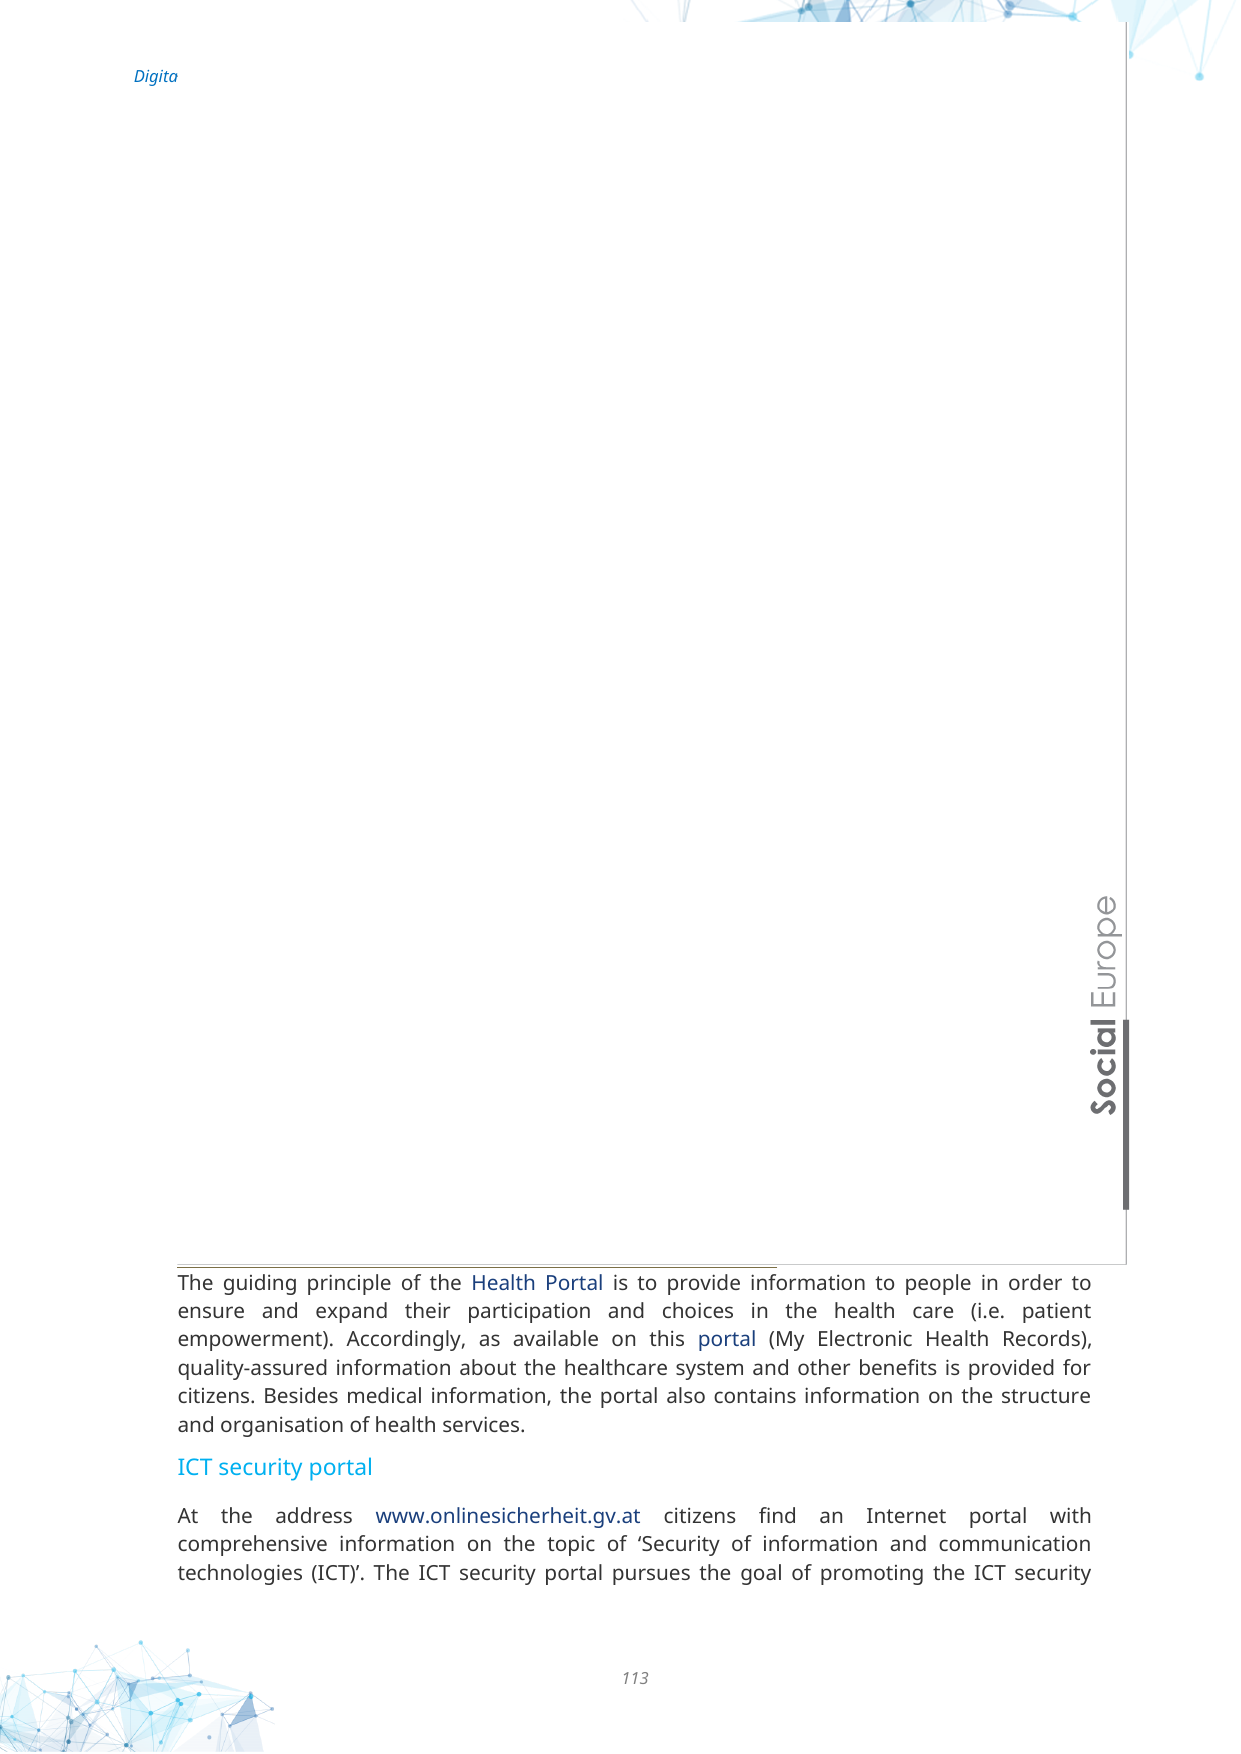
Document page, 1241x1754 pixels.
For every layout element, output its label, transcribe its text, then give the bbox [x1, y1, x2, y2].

subtitle ICT security portal [177, 1451, 1092, 1482]
text The guiding principle of the Health Portal is to provide information to people in order to ensure and expand their participation and choices in the health care (i.e. patient empowerment). Accordingly, as available on this portal (My Electronic Health Records), quality-assured information about the healthcare system and other benefits is provided for citizens. Besides medical information, the portal also contains information on the structure and organisation of health services. [177, 1268, 1092, 1438]
picture [177, 22, 1130, 1265]
text At the address www.onlinesicherheit.gv.at citizens find an Internet portal with comprehensive information on the topic of ‘Security of information and communication technologies (ICT)’. The ICT security portal pursues the goal of promoting the ICT security culture in Austria through sensitisation and raising awareness among the target groups concerned and through the provision of target-group-specific recommendations for action. [177, 1501, 1092, 1586]
